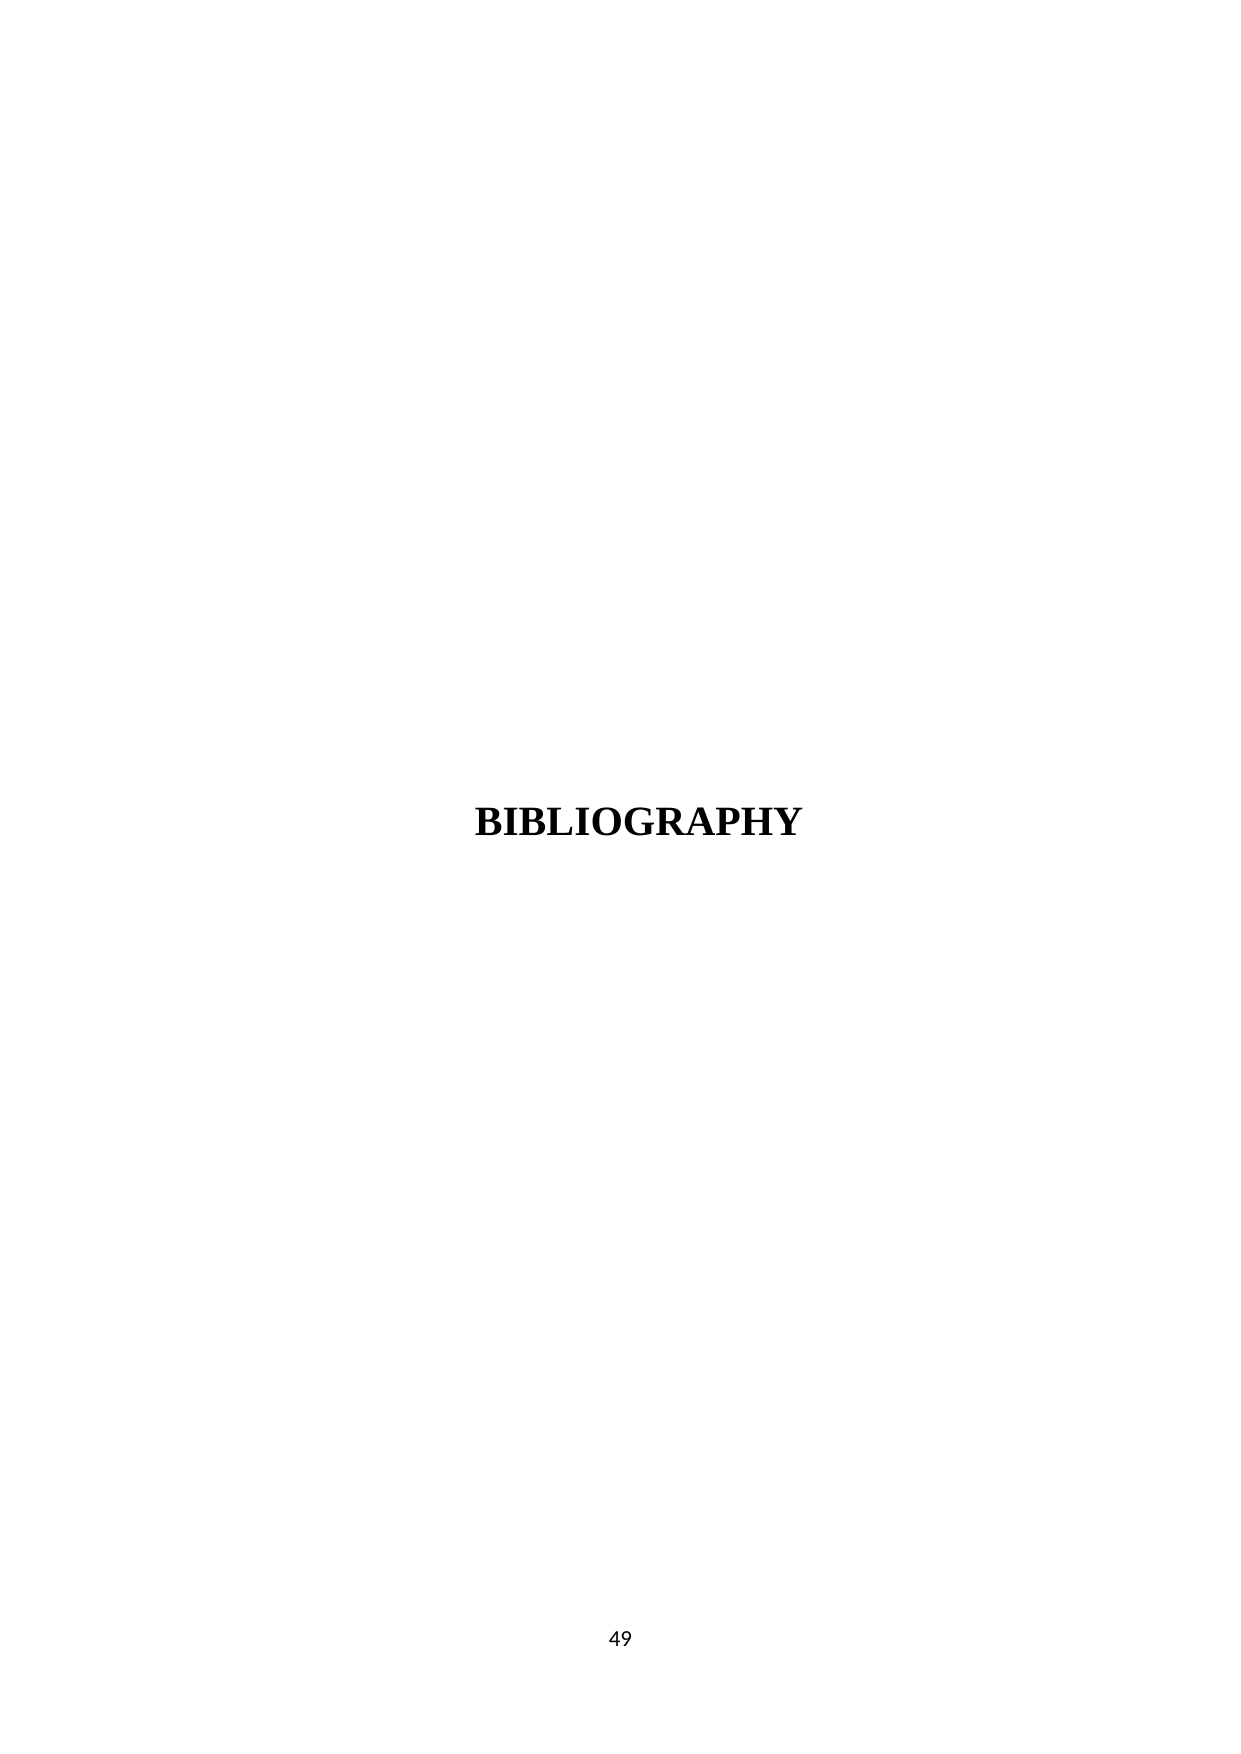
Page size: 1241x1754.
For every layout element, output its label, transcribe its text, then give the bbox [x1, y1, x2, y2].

text BIBLIOGRAPHY [187, 797, 1090, 845]
